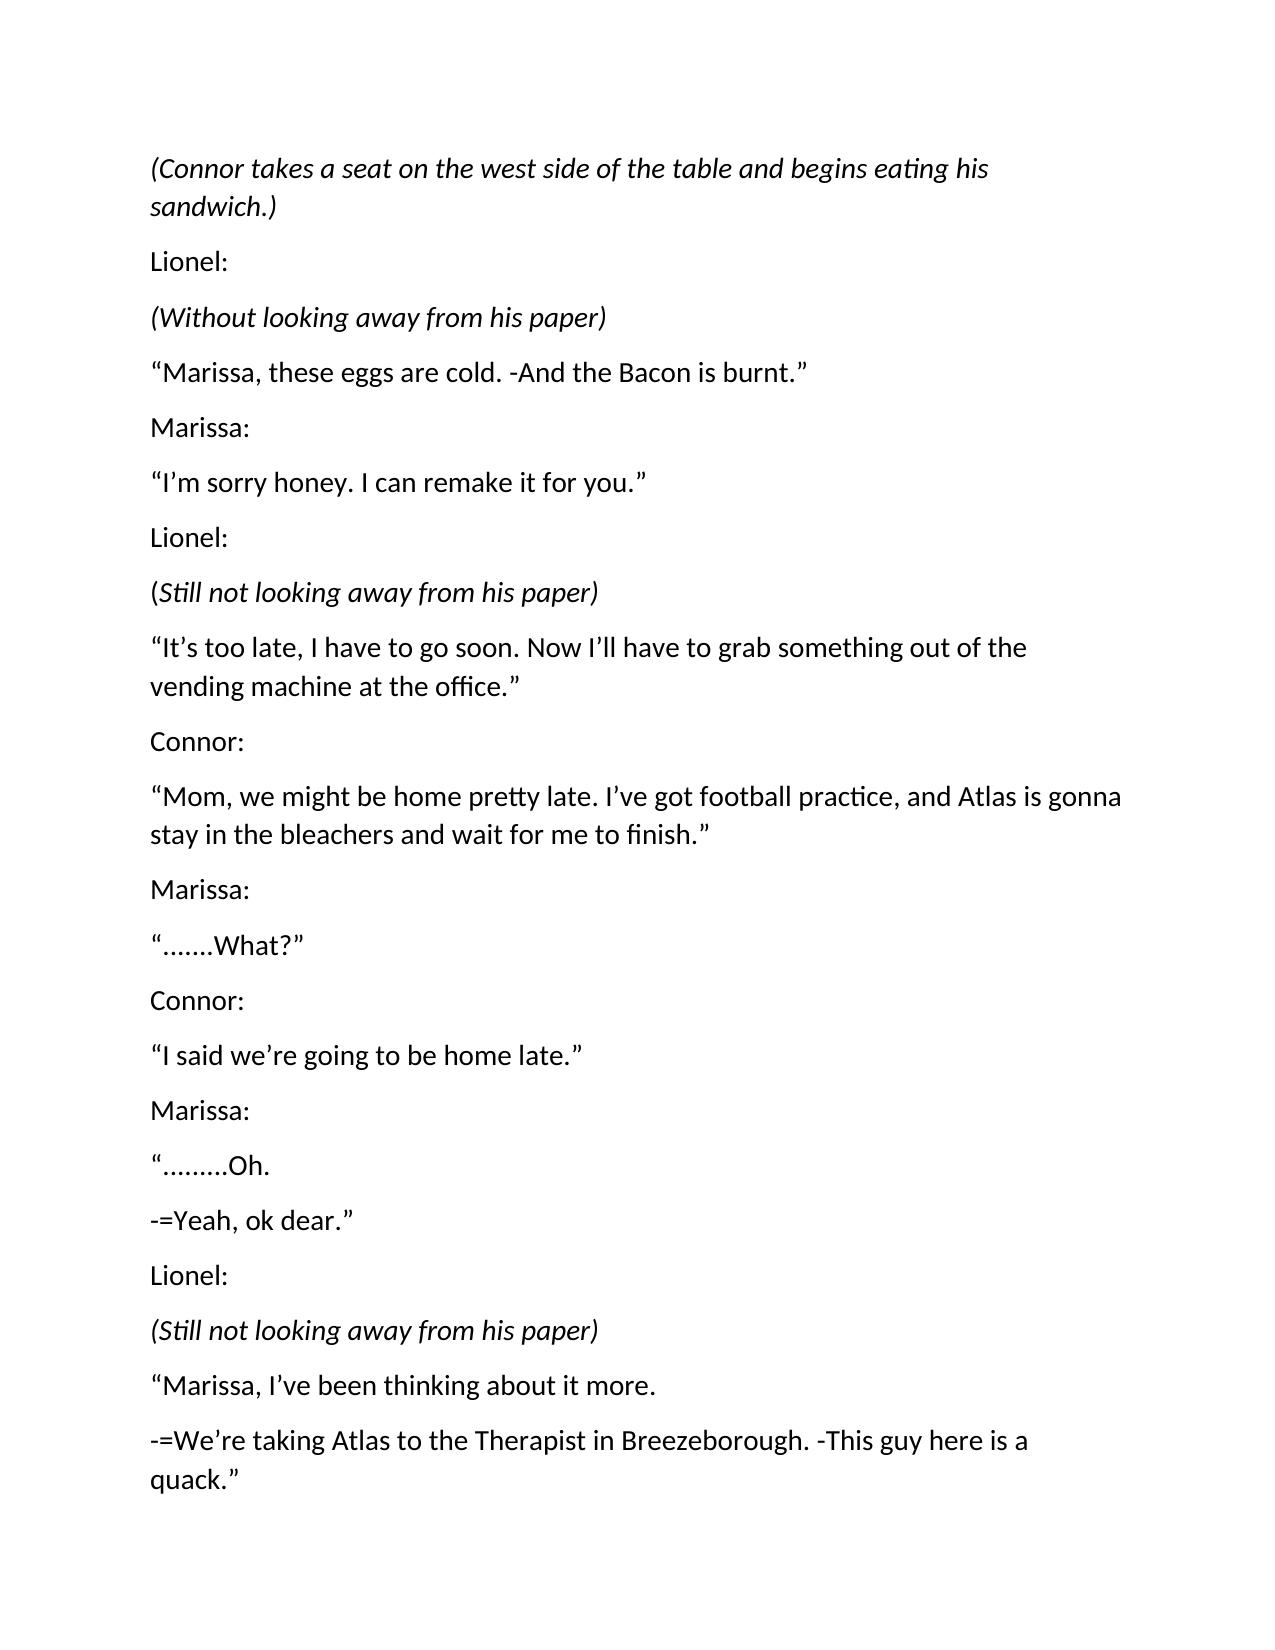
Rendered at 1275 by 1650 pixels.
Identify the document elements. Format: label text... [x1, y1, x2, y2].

text -=Yeah, ok dear.” [150, 1202, 1125, 1238]
text Marissa: [150, 409, 1125, 444]
text Lionel: [150, 1257, 1125, 1293]
text (Still not looking away from his paper) [150, 574, 1125, 610]
text “Marissa, I’ve been thinking about it more. [150, 1367, 1125, 1403]
text (Connor takes a seat on the west side of the table and begins eating his sandwich.) [150, 150, 1125, 224]
text Lionel: [150, 243, 1125, 279]
text Connor: [150, 723, 1125, 758]
text “I said we’re going to be home late.” [150, 1037, 1125, 1072]
text Marissa: [150, 871, 1125, 907]
text “.........Oh. [150, 1147, 1125, 1183]
text “It’s too late, I have to go soon. Now I’ll have to grab something out of the vending machine at the office.” [150, 629, 1125, 703]
text (Without looking away from his paper) [150, 299, 1125, 334]
text Lionel: [150, 519, 1125, 555]
text “.......What?” [150, 927, 1125, 962]
text “Marissa, these eggs are cold. -And the Bacon is burnt.” [150, 354, 1125, 389]
text “I’m sorry honey. I can remake it for you.” [150, 464, 1125, 499]
text (Still not looking away from his paper) [150, 1312, 1125, 1348]
text Connor: [150, 982, 1125, 1017]
text Marissa: [150, 1092, 1125, 1127]
text -=We’re taking Atlas to the Therapist in Breezeborough. -This guy here is a quack.” [150, 1422, 1125, 1497]
text “Mom, we might be home pretty late. I’ve got football practice, and Atlas is gonna stay in the bleachers and wait for me to finish.” [150, 778, 1125, 852]
